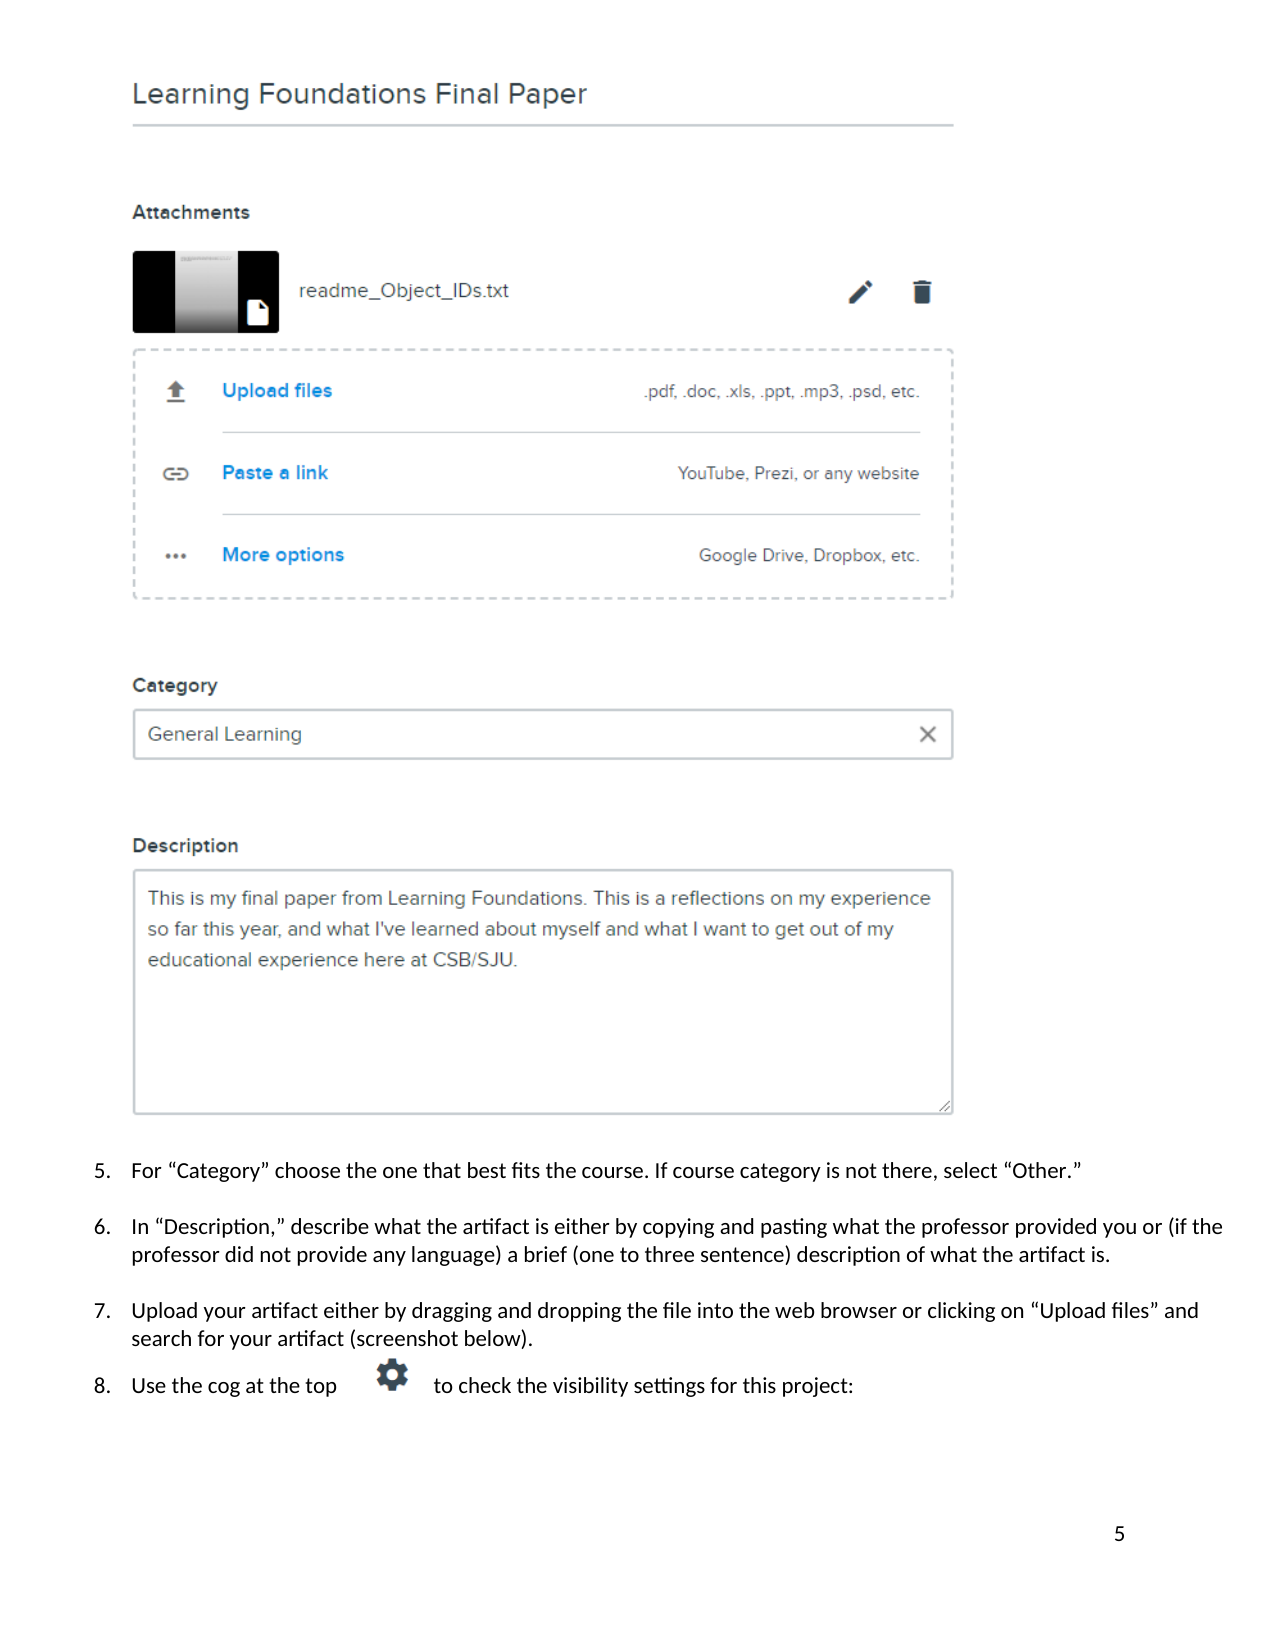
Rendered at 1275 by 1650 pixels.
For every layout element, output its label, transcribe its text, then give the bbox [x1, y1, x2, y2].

picture [342, 1352, 428, 1394]
list Use the cog at the top to check the visibility settings for this project: [94, 1352, 1239, 1399]
picture [56, 37, 1032, 1128]
list Upload your artifact either by dragging and dropping the file into the web browser or clicking on “Upload files” and search for your artifact (screenshot below). [94, 1296, 1239, 1352]
list In “Description,” describe what the artifact is either by copying and pasting what the professor provided you or (if the professor did not provide any language) a brief (one to three sentence) description of what the artifact is. [94, 1212, 1239, 1268]
list For “Category” choose the one that best fits the course. If course category is not there, select “Other.” [94, 1156, 1239, 1184]
